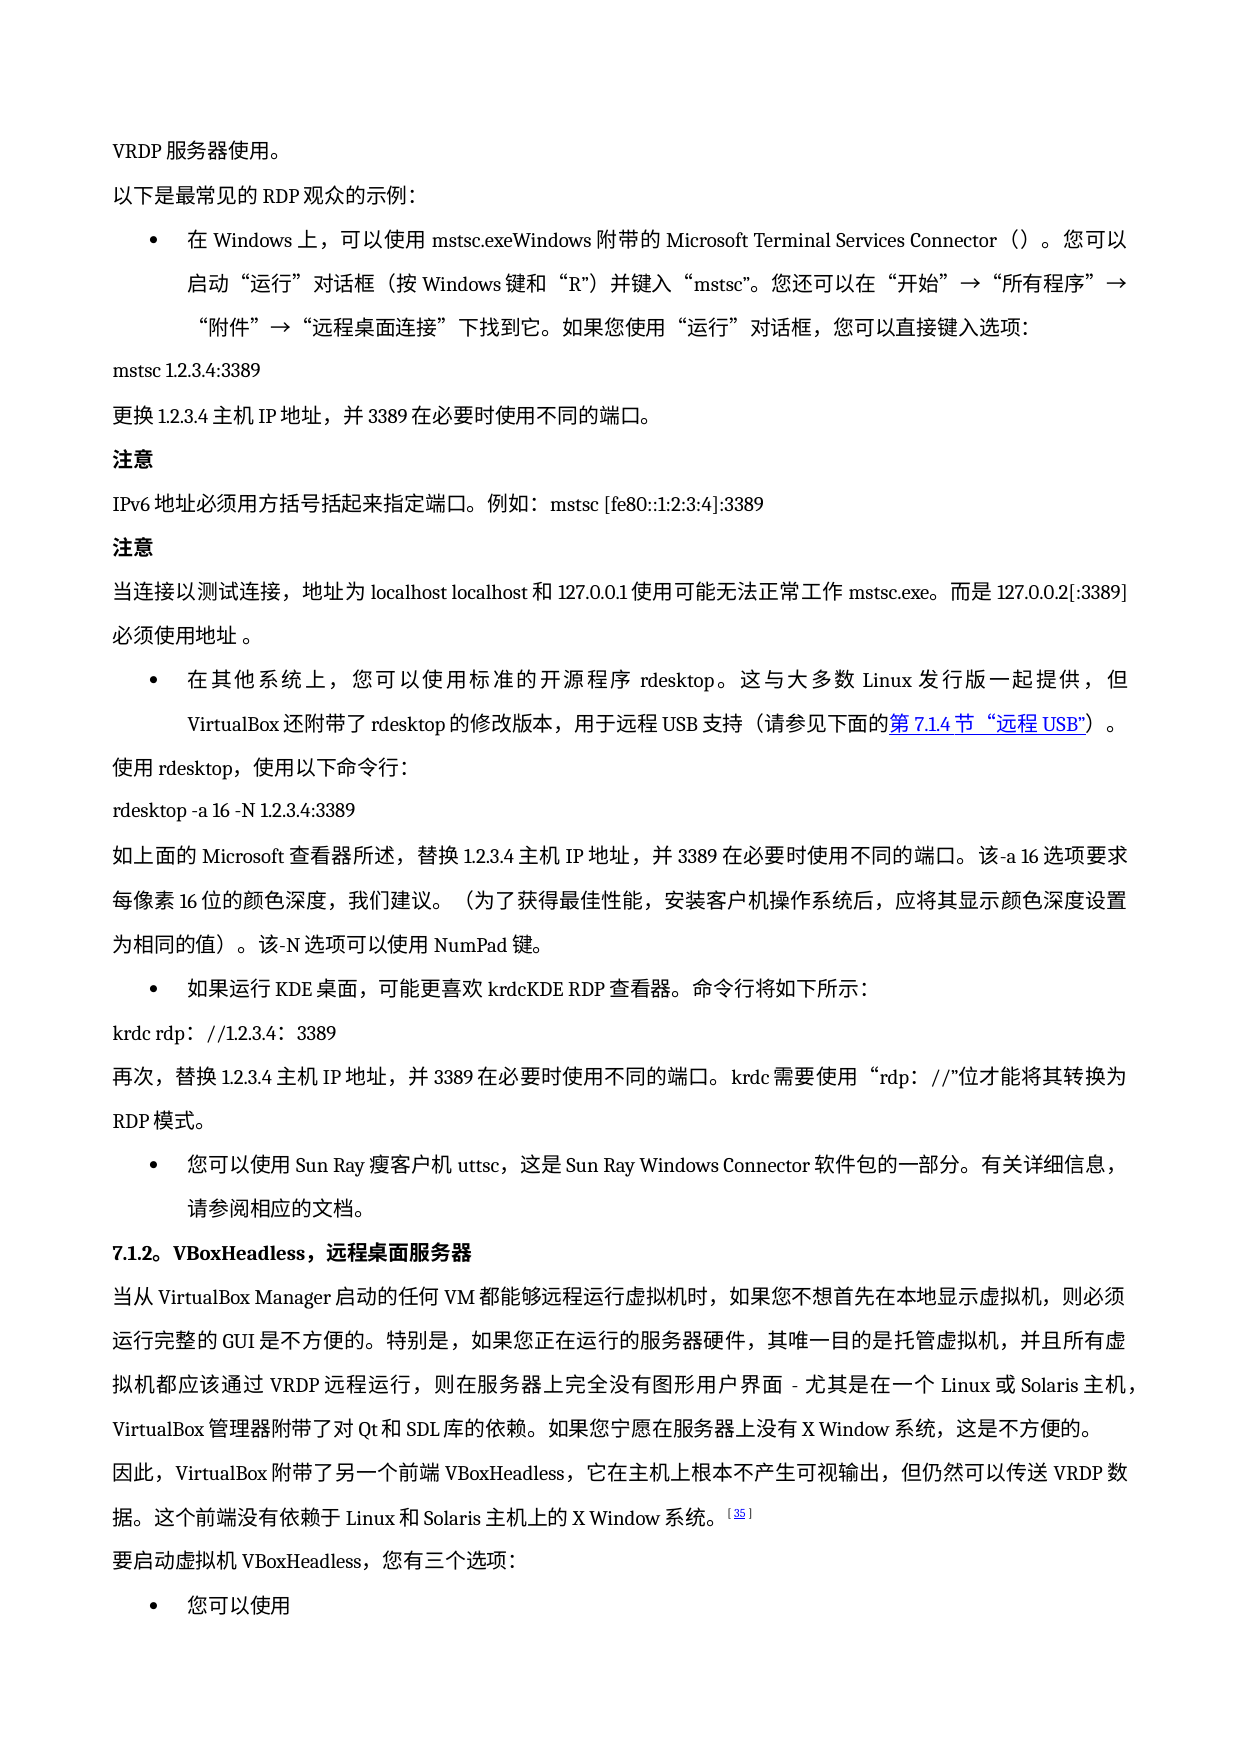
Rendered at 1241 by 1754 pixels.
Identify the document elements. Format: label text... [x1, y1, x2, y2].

text krdc rdp：//1.2.3.4：3389 [112, 1009, 1128, 1053]
list 如果运行KDE桌面，可能更喜欢 krdcKDE RDP查看器。命令行将如下所示： [150, 965, 1128, 1009]
text rdesktop -a 16 -N 1.2.3.4:3389 [112, 789, 1128, 833]
list 您可以使用Sun Ray瘦客户机 uttsc，这是Sun Ray Windows Connector软件包的一部分。有关详细信息，请参阅相应的文档。 [150, 1141, 1128, 1229]
text mstsc 1.2.3.4:3389 [112, 348, 1128, 392]
text 更换1.2.3.4主机IP地址，并3389在必要时使用不同的端口。 [112, 392, 1128, 436]
list 您可以使用 [150, 1582, 1128, 1626]
text 注意 [112, 524, 1128, 568]
text 因此，VirtualBox附带了另一个前端 VBoxHeadless，它在主机上根本不产生可视输出，但仍然可以传送VRDP数据。这个前端没有依赖于Linux和Solaris主机上的X Window系统。[ 35 ] [112, 1450, 1128, 1538]
text 再次，替换1.2.3.4主机IP地址，并3389在必要时使用不同的端口。krdc需要使用“rdp：//”位才能将其转换为RDP模式。 [112, 1053, 1128, 1141]
text 要启动虚拟机 VBoxHeadless，您有三个选项： [112, 1538, 1128, 1582]
text 7.1.2。VBoxHeadless，远程桌面服务器 [112, 1229, 1128, 1273]
text 以下是最常见的RDP观众的示例： [112, 172, 1128, 216]
text 如上面的Microsoft查看器所述，替换1.2.3.4 主机IP地址，并3389在必要时使用不同的端口。该-a 16选项要求每像素16位的颜色深度，我们建议。（为了获得最佳性能，安装客户机操作系统后，应将其显示颜色深度设置为相同的值）。该-N选项可以使用NumPad键。 [112, 833, 1128, 965]
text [112, 128, 1128, 172]
list 在其他系统上，您可以使用标准的开源程序 rdesktop。这与大多数Linux发行版一起提供，但VirtualBox还附带了rdesktop的修改版本，用于远程USB支持（请参见下面的第7.1.4节“远程USB”）。 [150, 657, 1128, 745]
text 当从VirtualBox Manager启动的任何VM都能够远程运行虚拟机时，如果您不想首先在本地显示虚拟机，则必须运行完整的GUI是不方便的。特别是，如果您正在运行的服务器硬件，其唯一目的是托管虚拟机，并且所有虚拟机都应该通过VRDP远程运行，则在服务器上完全没有图形用户界面 - 尤其是在一个Linux或Solaris主机，VirtualBox管理器附带了对Qt和SDL库的依赖。如果您宁愿在服务器上没有X Window系统，这是不方便的。 [112, 1273, 1128, 1450]
text 使用rdesktop，使用以下命令行： [112, 745, 1128, 789]
text 当连接以测试连接，地址为localhost localhost和 127.0.0.1使用可能无法正常工作 mstsc.exe。而是127.0.0.2[:3389]必须使用地址 。 [112, 568, 1128, 657]
text 注意 [112, 436, 1128, 480]
text IPv6地址必须用方括号括起来指定端口。例如：mstsc [fe80::1:2:3:4]:3389 [112, 480, 1128, 524]
list 在Windows上，可以使用mstsc.exeWindows附带的Microsoft Terminal Services Connector（）。您可以启动“运行”对话框（按Windows键和“R”）并键入“mstsc”。您还可以在“开始”→“所有程序”→“附件”→“远程桌面连接”下找到它。如果您使用“运行”对话框，您可以直接键入选项： [150, 216, 1128, 348]
